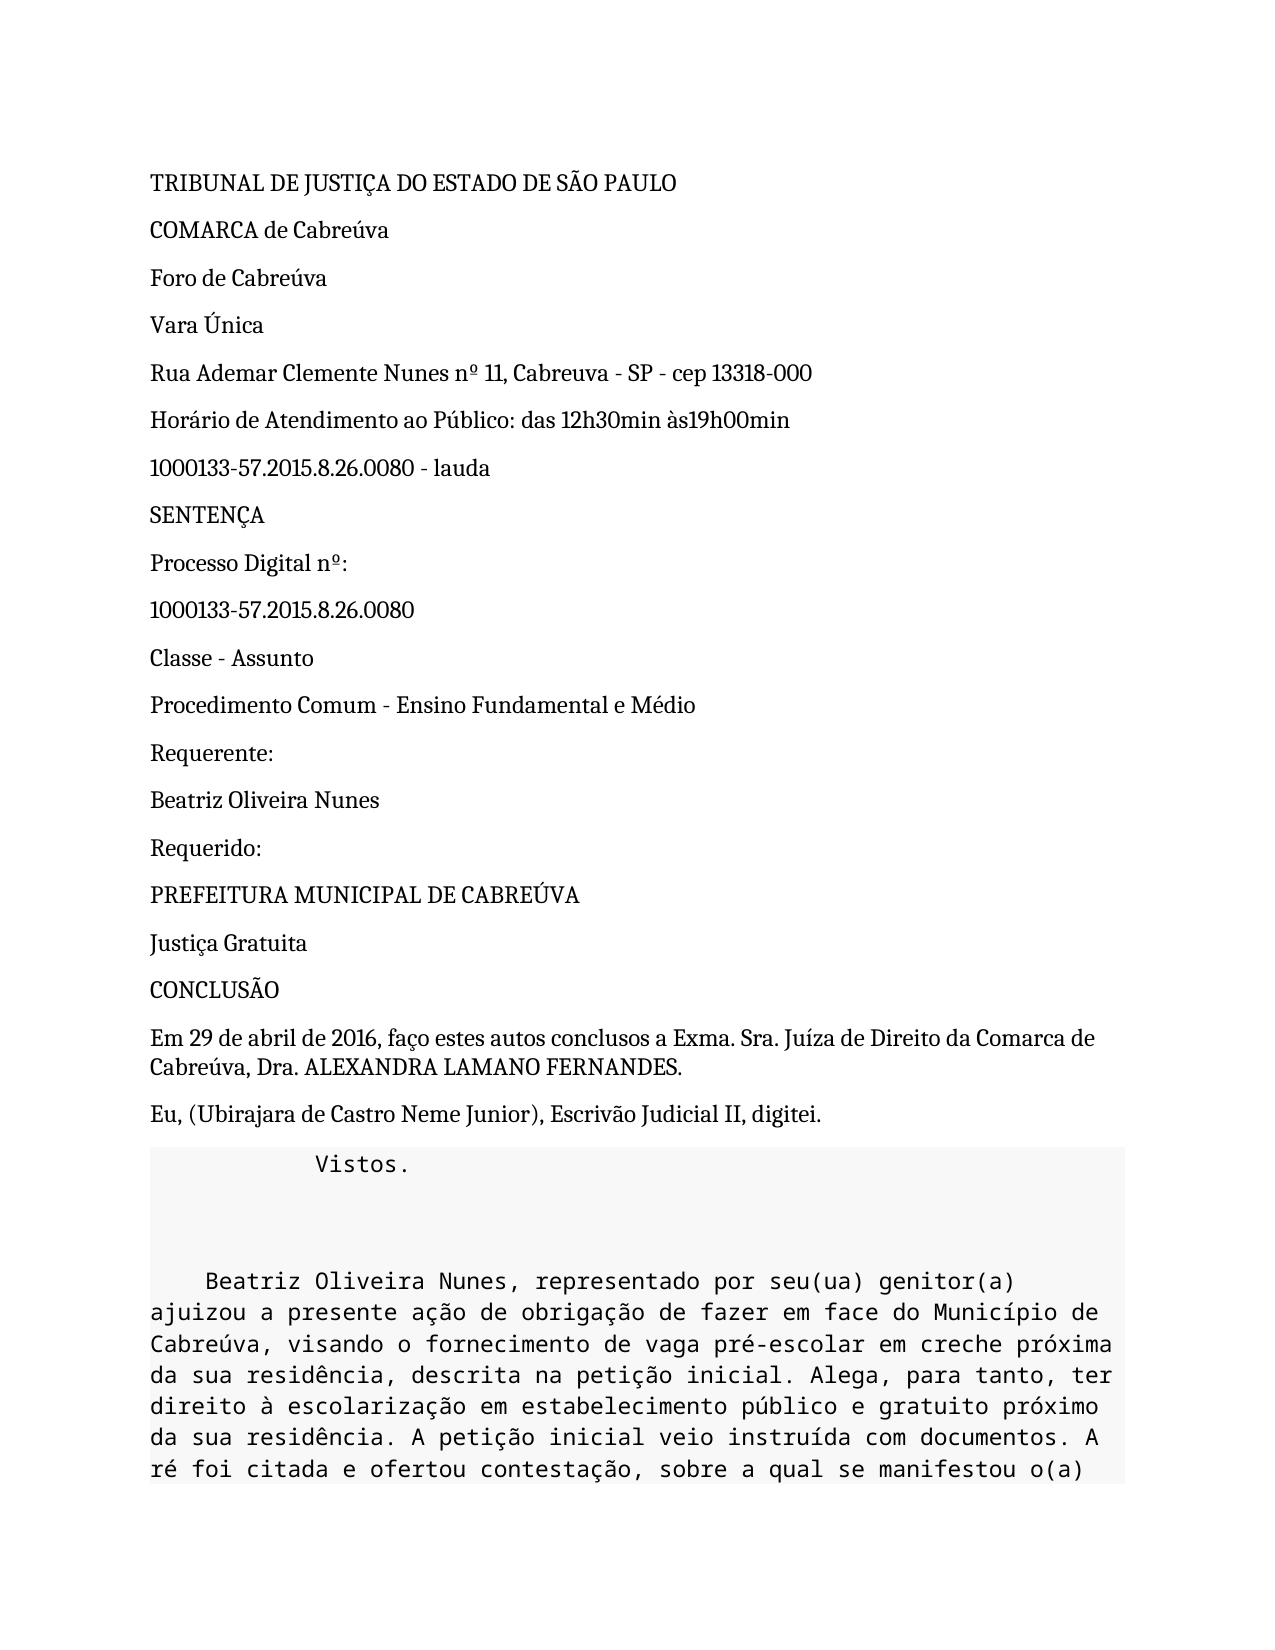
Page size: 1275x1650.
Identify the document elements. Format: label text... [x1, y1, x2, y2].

text Eu, (Ubirajara de Castro Neme Junior), Escrivão Judicial II, digitei. [150, 1100, 1125, 1129]
text 1000133-57.2015.8.26.0080 [150, 596, 1125, 625]
text 1000133-57.2015.8.26.0080 - lauda [150, 454, 1125, 482]
text Vara Única [150, 311, 1125, 340]
text SENTENÇA [150, 501, 1125, 530]
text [150, 1147, 1125, 1484]
text Classe - Assunto [150, 644, 1125, 672]
text Foro de Cabreúva [150, 264, 1125, 292]
text Procedimento Comum - Ensino Fundamental e Médio [150, 691, 1125, 720]
text Rua Ademar Clemente Nunes nº 11, Cabreuva - SP - cep 13318-000 [150, 359, 1125, 387]
text PREFEITURA MUNICIPAL DE CABREÚVA [150, 881, 1125, 910]
text Justiça Gratuita [150, 929, 1125, 957]
text Beatriz Oliveira Nunes [150, 786, 1125, 815]
text CONCLUSÃO [150, 976, 1125, 1005]
text Requerido: [150, 834, 1125, 862]
text COMARCA de Cabreúva [150, 216, 1125, 245]
text Em 29 de abril de 2016, faço estes autos conclusos a Exma. Sra. Juíza de Direito da Comarca de Cabreúva, Dra. ALEXANDRA LAMANO FERNANDES. [150, 1024, 1125, 1081]
text Horário de Atendimento ao Público: das 12h30min às19h00min [150, 406, 1125, 435]
text Requerente: [150, 739, 1125, 767]
text Processo Digital nº: [150, 549, 1125, 577]
text TRIBUNAL DE JUSTIÇA DO ESTADO DE SÃO PAULO [150, 169, 1125, 197]
